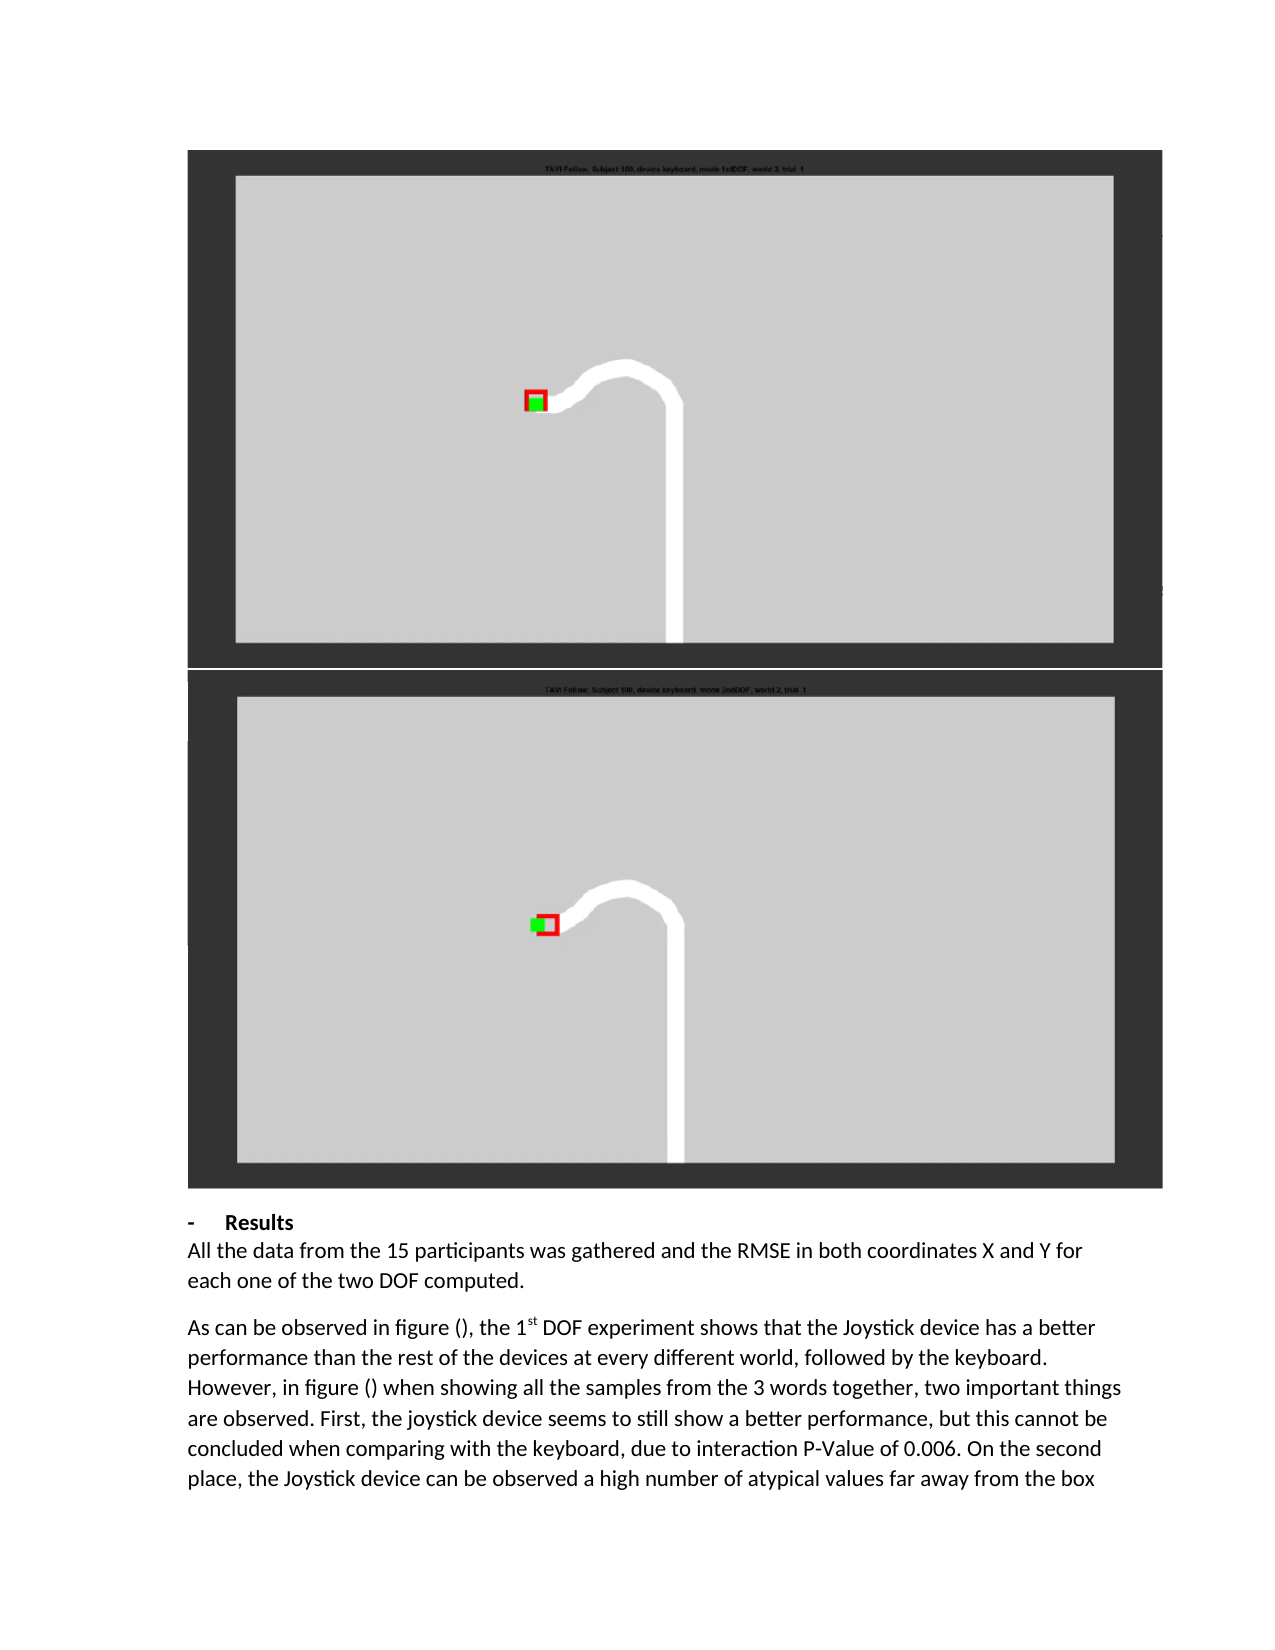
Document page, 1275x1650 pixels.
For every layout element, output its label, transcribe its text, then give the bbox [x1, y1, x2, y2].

text All the data from the 15 participants was gathered and the RMSE in both coordinates X and Y for each one of the two DOF computed. [187, 1236, 1125, 1294]
picture [187, 670, 1163, 1189]
list Results [187, 1208, 1125, 1236]
picture [187, 150, 1163, 668]
